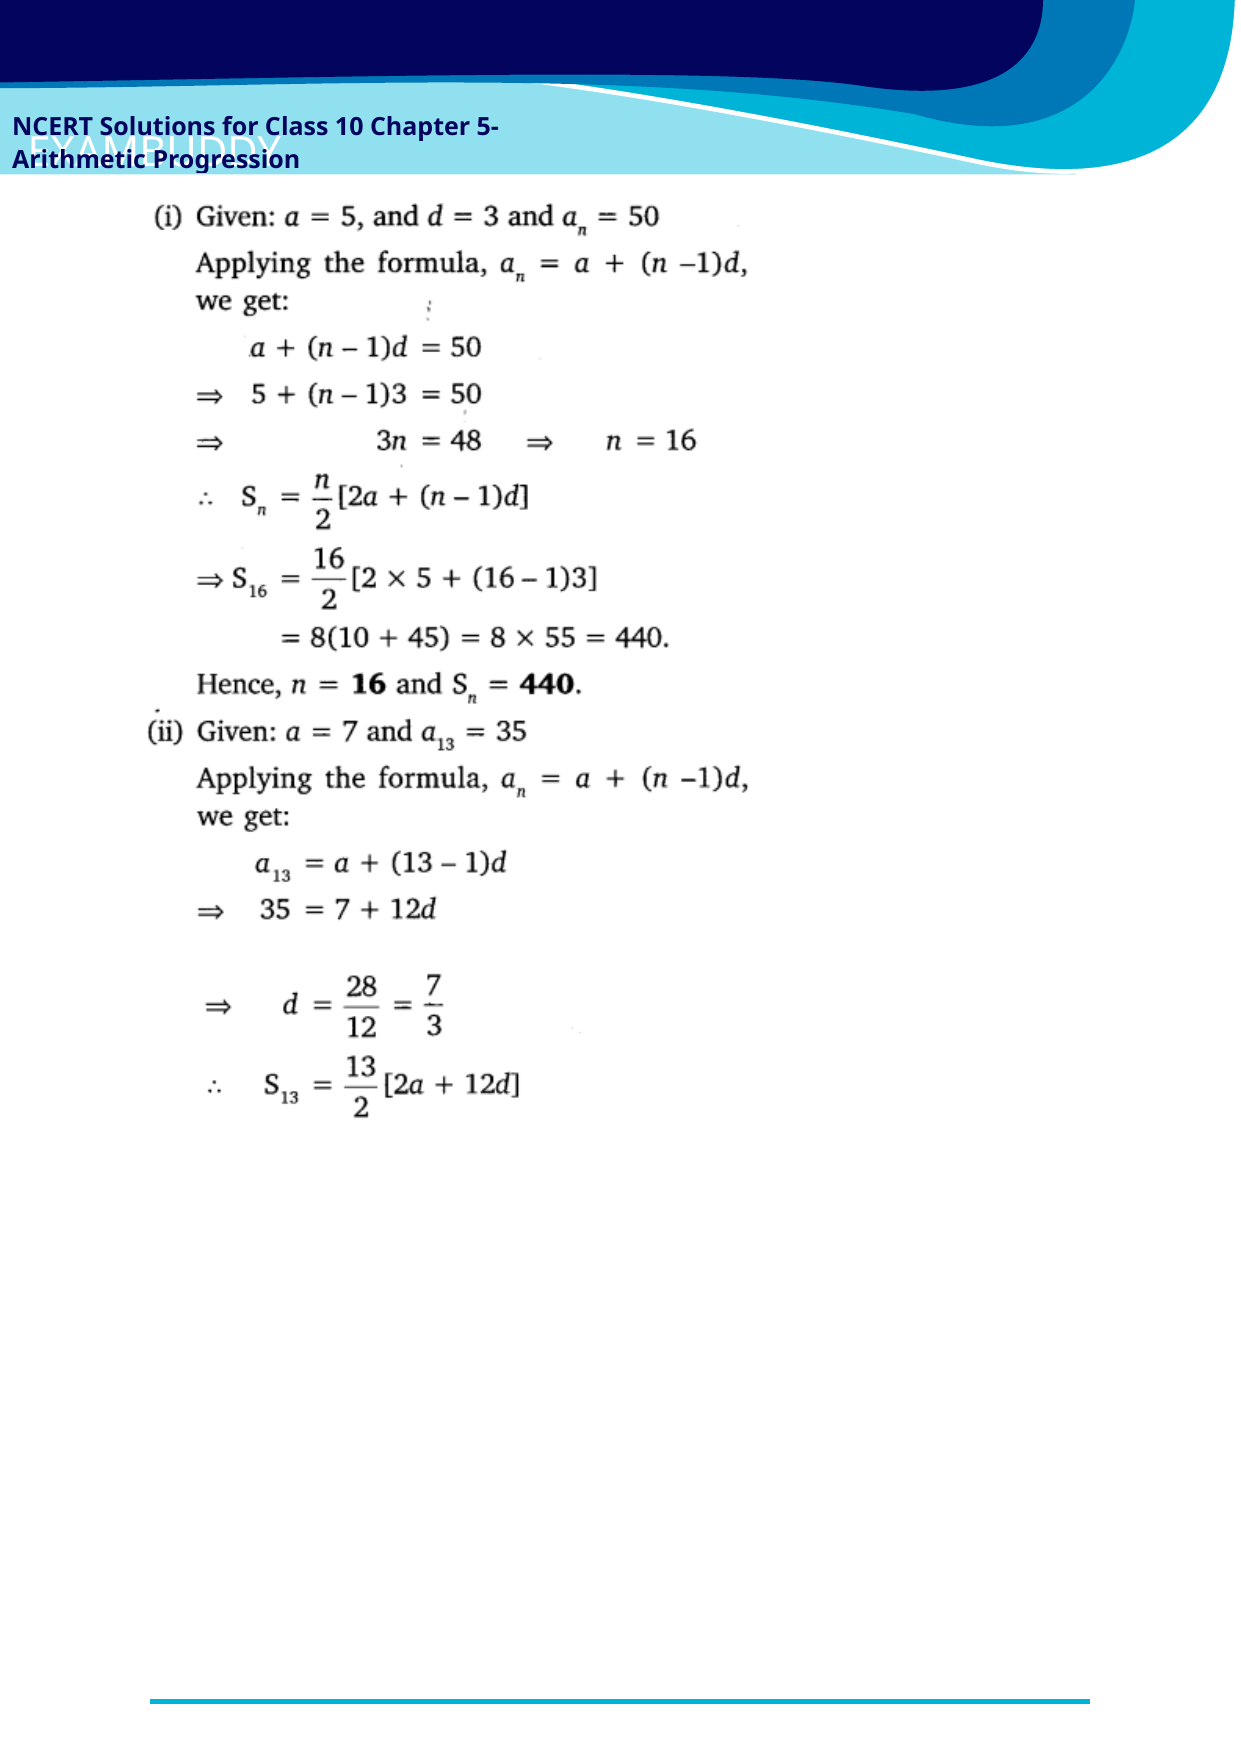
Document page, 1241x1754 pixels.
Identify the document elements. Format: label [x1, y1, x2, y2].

picture [141, 192, 774, 1126]
